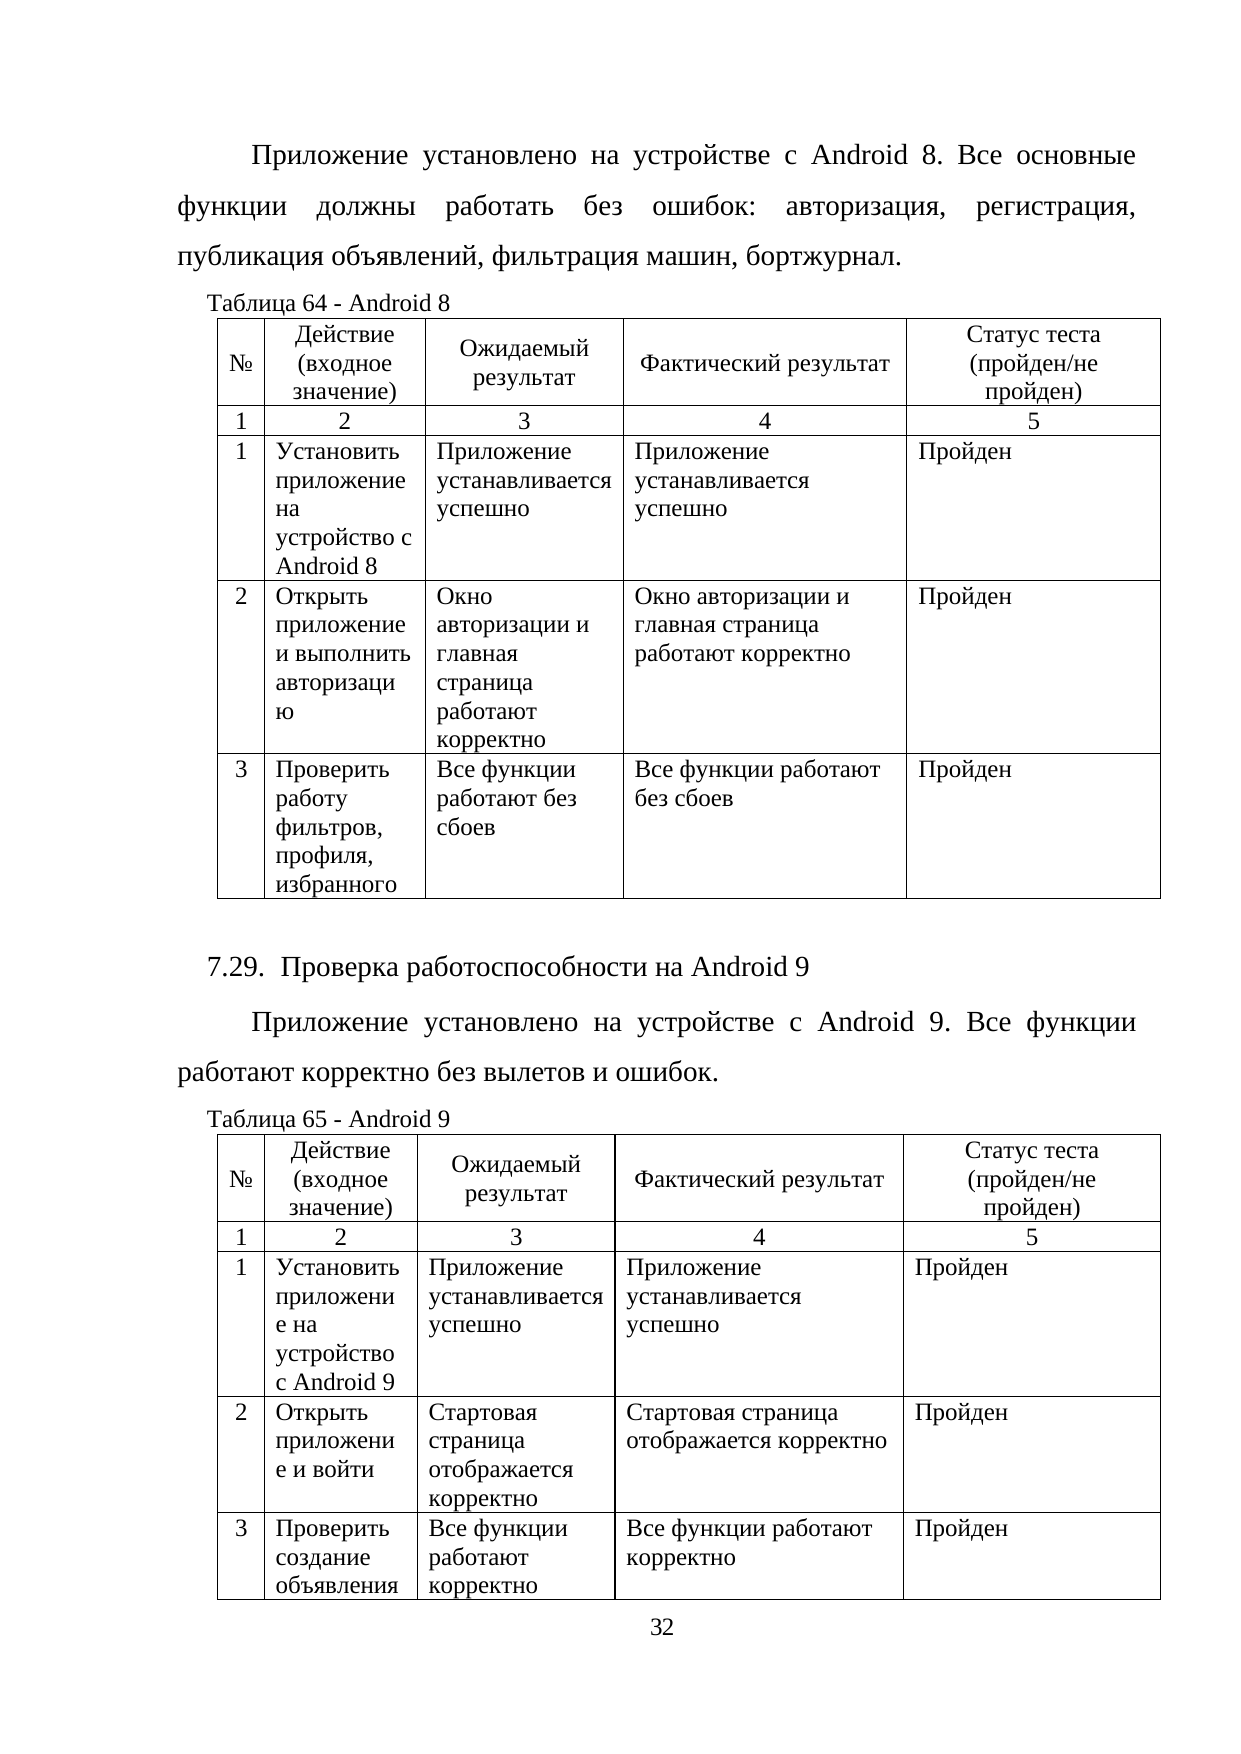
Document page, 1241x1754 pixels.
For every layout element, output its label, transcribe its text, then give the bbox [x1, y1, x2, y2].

table_cell Все функции работают без сбоев [624, 754, 906, 898]
table_cell 5 [904, 1222, 1160, 1251]
table_cell Приложение устанавливается успешно [624, 436, 906, 580]
table_cell Стартовая страница отображается корректно [418, 1397, 614, 1512]
list Проверка работоспособности на Android 9 [207, 949, 1137, 983]
table_cell 2 [265, 1222, 417, 1251]
table_cell 4 [624, 406, 906, 435]
table_cell Установить приложение на устройство с Android 9 [265, 1252, 417, 1396]
table_cell Пройден [904, 1252, 1160, 1396]
table_header № [218, 319, 264, 405]
table_cell 1 [218, 436, 264, 580]
table_cell 2 [218, 581, 264, 753]
table_cell Окно авторизации и главная страница работают корректно [426, 581, 623, 753]
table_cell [616, 1513, 903, 1599]
table_cell Стартовая страница отображается корректно [616, 1397, 903, 1512]
table_cell Пройден [907, 581, 1160, 753]
table_cell Окно авторизации и главная страница работают корректно [624, 581, 906, 753]
table_cell 3 [418, 1222, 614, 1251]
table_cell 2 [218, 1397, 264, 1512]
table_cell Приложение устанавливается успешно [616, 1252, 903, 1396]
table_cell Установить приложение на устройство с Android 8 [265, 436, 425, 580]
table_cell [265, 1513, 417, 1599]
table_cell Пройден [904, 1513, 1160, 1599]
table_cell Приложение устанавливается успешно [426, 436, 623, 580]
table_header Ожидаемый результат [426, 319, 623, 405]
table_cell 4 [616, 1222, 903, 1251]
table_header Статус теста (пройден/не пройден) [907, 319, 1160, 405]
table_cell 1 [218, 1222, 264, 1251]
text Таблица 65 - Android 9 [207, 1104, 1137, 1133]
table_cell 3 [426, 406, 623, 435]
table_cell Пройден [907, 436, 1160, 580]
table_cell 1 [218, 406, 264, 435]
table_header Фактический результат [624, 319, 906, 405]
table_cell 3 [218, 1513, 264, 1599]
table_cell 1 [218, 1252, 264, 1396]
table_cell Проверить работу фильтров, профиля, избранного [265, 754, 425, 898]
table_cell 5 [907, 406, 1160, 435]
table_cell Открыть приложение и войти [265, 1397, 417, 1512]
table_header Ожидаемый результат [418, 1135, 614, 1221]
table_cell 2 [265, 406, 425, 435]
subtitle Приложение установлено на устройстве с Android 9. Все функции работают корректно без вылетов и ошибок. [177, 1004, 1137, 1088]
table_header № [218, 1135, 264, 1221]
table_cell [418, 1513, 614, 1599]
table_cell 3 [218, 754, 264, 898]
table_cell Все функции работают без сбоев [426, 754, 623, 898]
subtitle Приложение установлено на устройстве с Android 8. Все основные функции должны работать без ошибок: авторизация, регистрация, публикация объявлений, фильтрация машин, бортжурнал. [177, 137, 1137, 272]
table_cell Приложение устанавливается успешно [418, 1252, 614, 1396]
table_header Действие (входное значение) [265, 319, 425, 405]
table_header Статус теста (пройден/не пройден) [904, 1135, 1160, 1221]
table_header Действие (входное значение) [265, 1135, 417, 1221]
table_cell Пройден [907, 754, 1160, 898]
table_cell Пройден [904, 1397, 1160, 1512]
text Таблица 64 - Android 8 [207, 288, 1137, 317]
table_header Фактический результат [616, 1135, 903, 1221]
table_cell Открыть приложение и выполнить авторизацию [265, 581, 425, 753]
